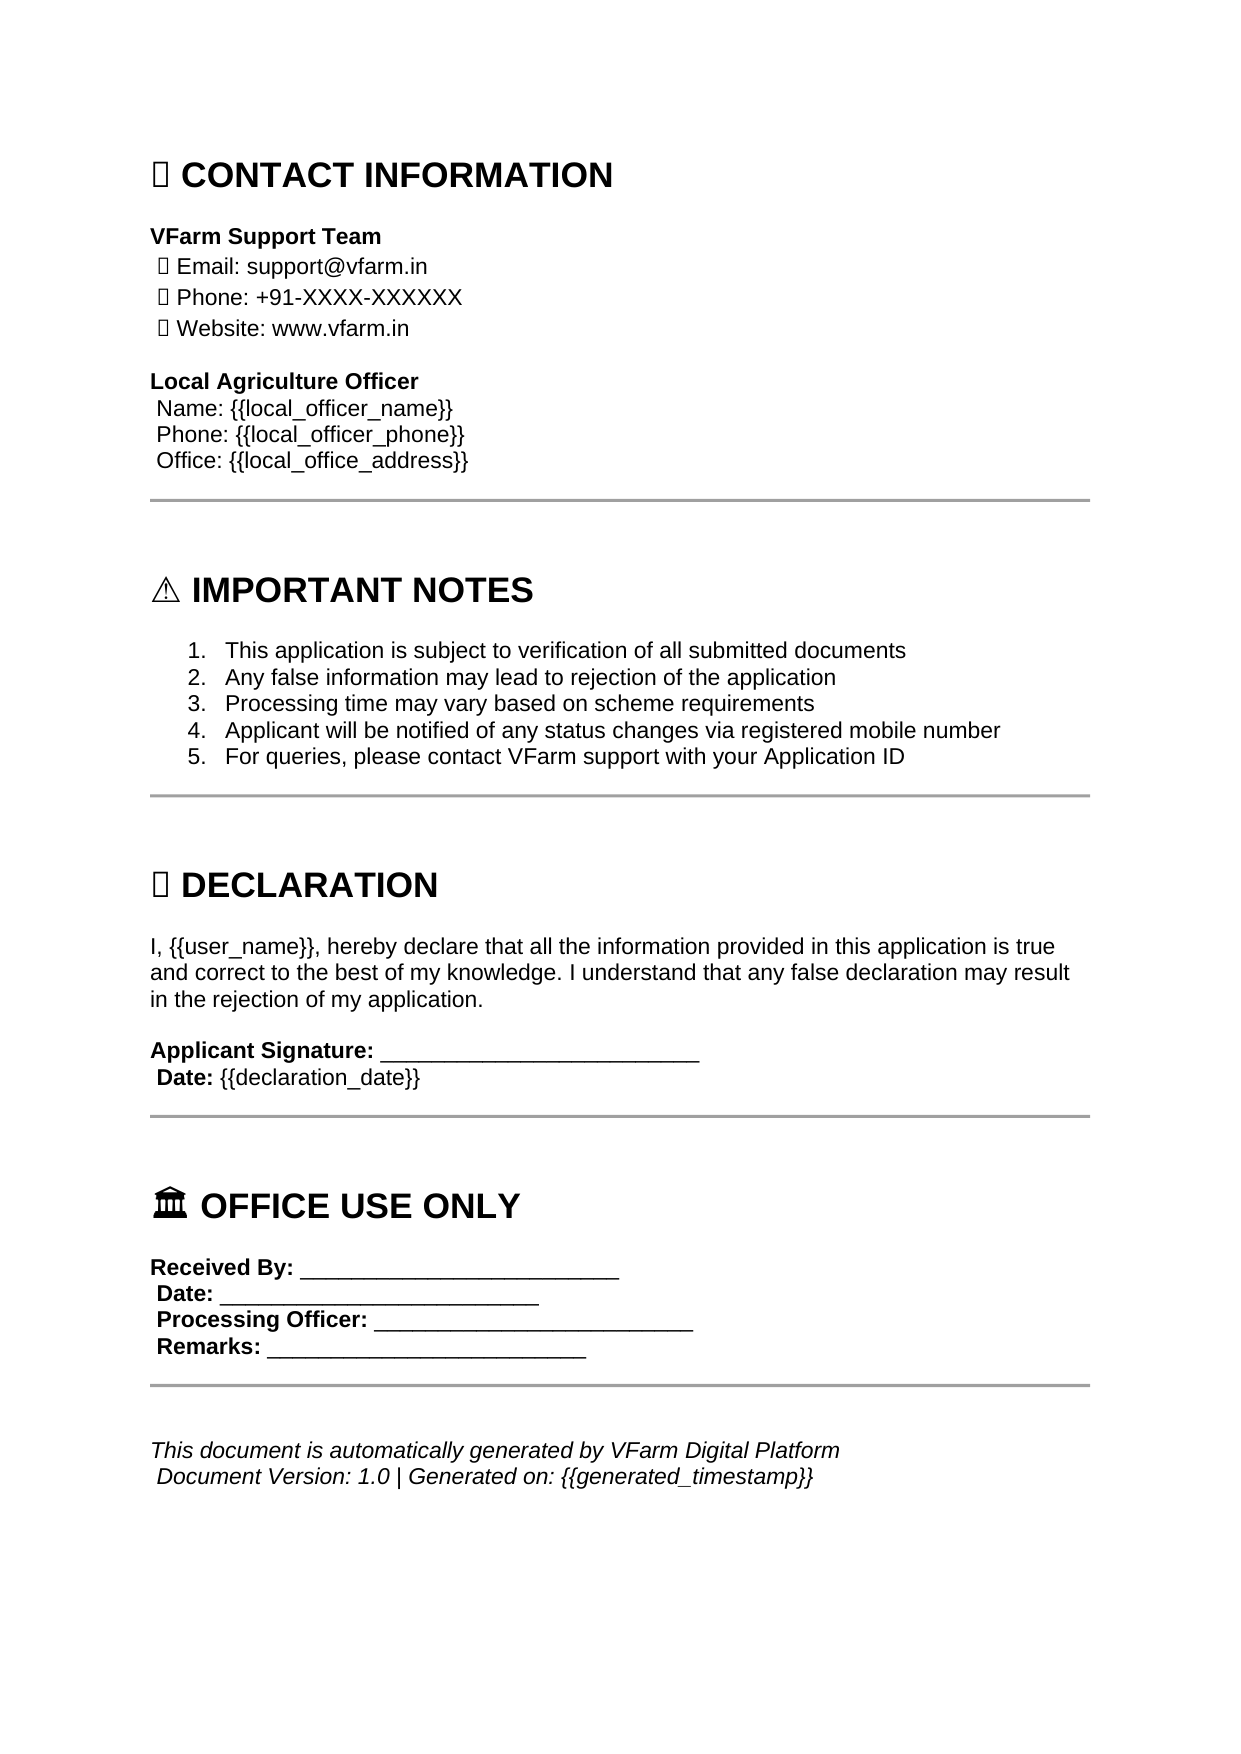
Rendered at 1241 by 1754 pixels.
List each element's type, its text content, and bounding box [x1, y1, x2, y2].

list Applicant will be notified of any status changes via registered mobile number [187, 717, 1090, 743]
text 📞 CONTACT INFORMATION [150, 150, 1090, 198]
text Received By: _________________________ Date: _________________________ Processing Officer: _________________________ Remarks: _________________________ [150, 1253, 1090, 1359]
text 📝 DECLARATION [150, 860, 1090, 908]
text 🏛️ OFFICE USE ONLY [150, 1180, 1090, 1228]
list Processing time may vary based on scheme requirements [187, 690, 1090, 717]
list For queries, please contact VFarm support with your Application ID [187, 743, 1090, 769]
text Local Agriculture Officer Name: {{local_officer_name}} Phone: {{local_officer_phone}} Office: {{local_office_address}} [150, 368, 1090, 474]
text This document is automatically generated by VFarm Digital Platform Document Version: 1.0 | Generated on: {{generated_timestamp}} [150, 1437, 1090, 1490]
list This application is subject to verification of all submitted documents [187, 637, 1090, 664]
text VFarm Support Team 📧 Email: support@vfarm.in 📱 Phone: +91-XXXX-XXXXXX 🌐 Website: www.vfarm.in [150, 223, 1090, 343]
text Applicant Signature: _________________________ Date: {{declaration_date}} [150, 1037, 1090, 1090]
text ⚠️ IMPORTANT NOTES [150, 564, 1090, 612]
list Any false information may lead to rejection of the application [187, 664, 1090, 690]
text I, {{user_name}}, hereby declare that all the information provided in this application is true and correct to the best of my knowledge. I understand that any false declaration may result in the rejection of my application. [150, 933, 1090, 1012]
